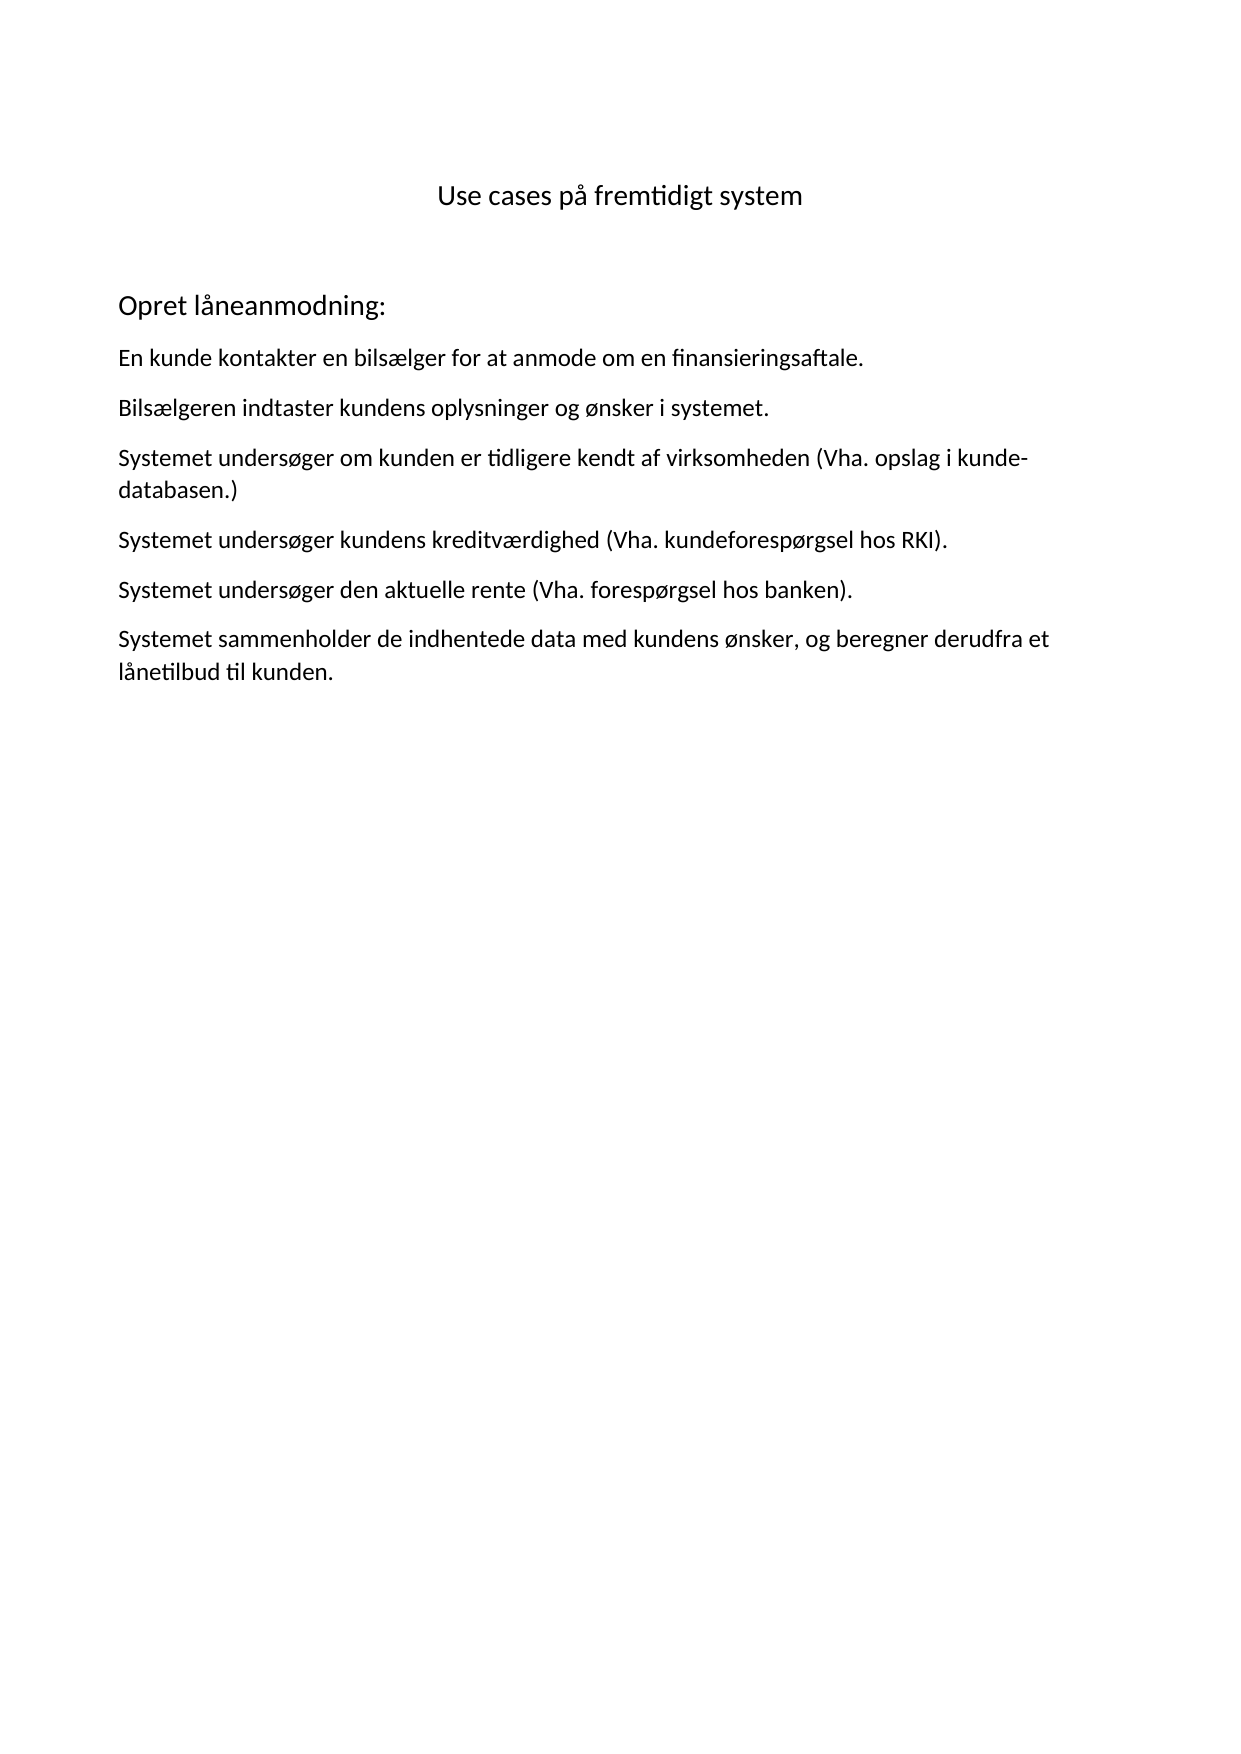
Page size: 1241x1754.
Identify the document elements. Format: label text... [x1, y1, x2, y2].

text Systemet undersøger om kunden er tidligere kendt af virksomheden (Vha. opslag i kunde-databasen.) [118, 442, 1122, 505]
text Systemet sammenholder de indhentede data med kundens ønsker, og beregner derudfra et lånetilbud til kunden. [118, 623, 1122, 687]
text Systemet undersøger den aktuelle rente (Vha. forespørgsel hos banken). [118, 574, 1122, 604]
text Systemet undersøger kundens kreditværdighed (Vha. kundeforespørgsel hos RKI). [118, 524, 1122, 555]
text Bilsælgeren indtaster kundens oplysninger og ønsker i systemet. [118, 392, 1122, 423]
text Opret låneanmodning: [118, 287, 1122, 323]
text Use cases på fremtidigt system [118, 177, 1122, 213]
text En kunde kontakter en bilsælger for at anmode om en finansieringsaftale. [118, 342, 1122, 373]
